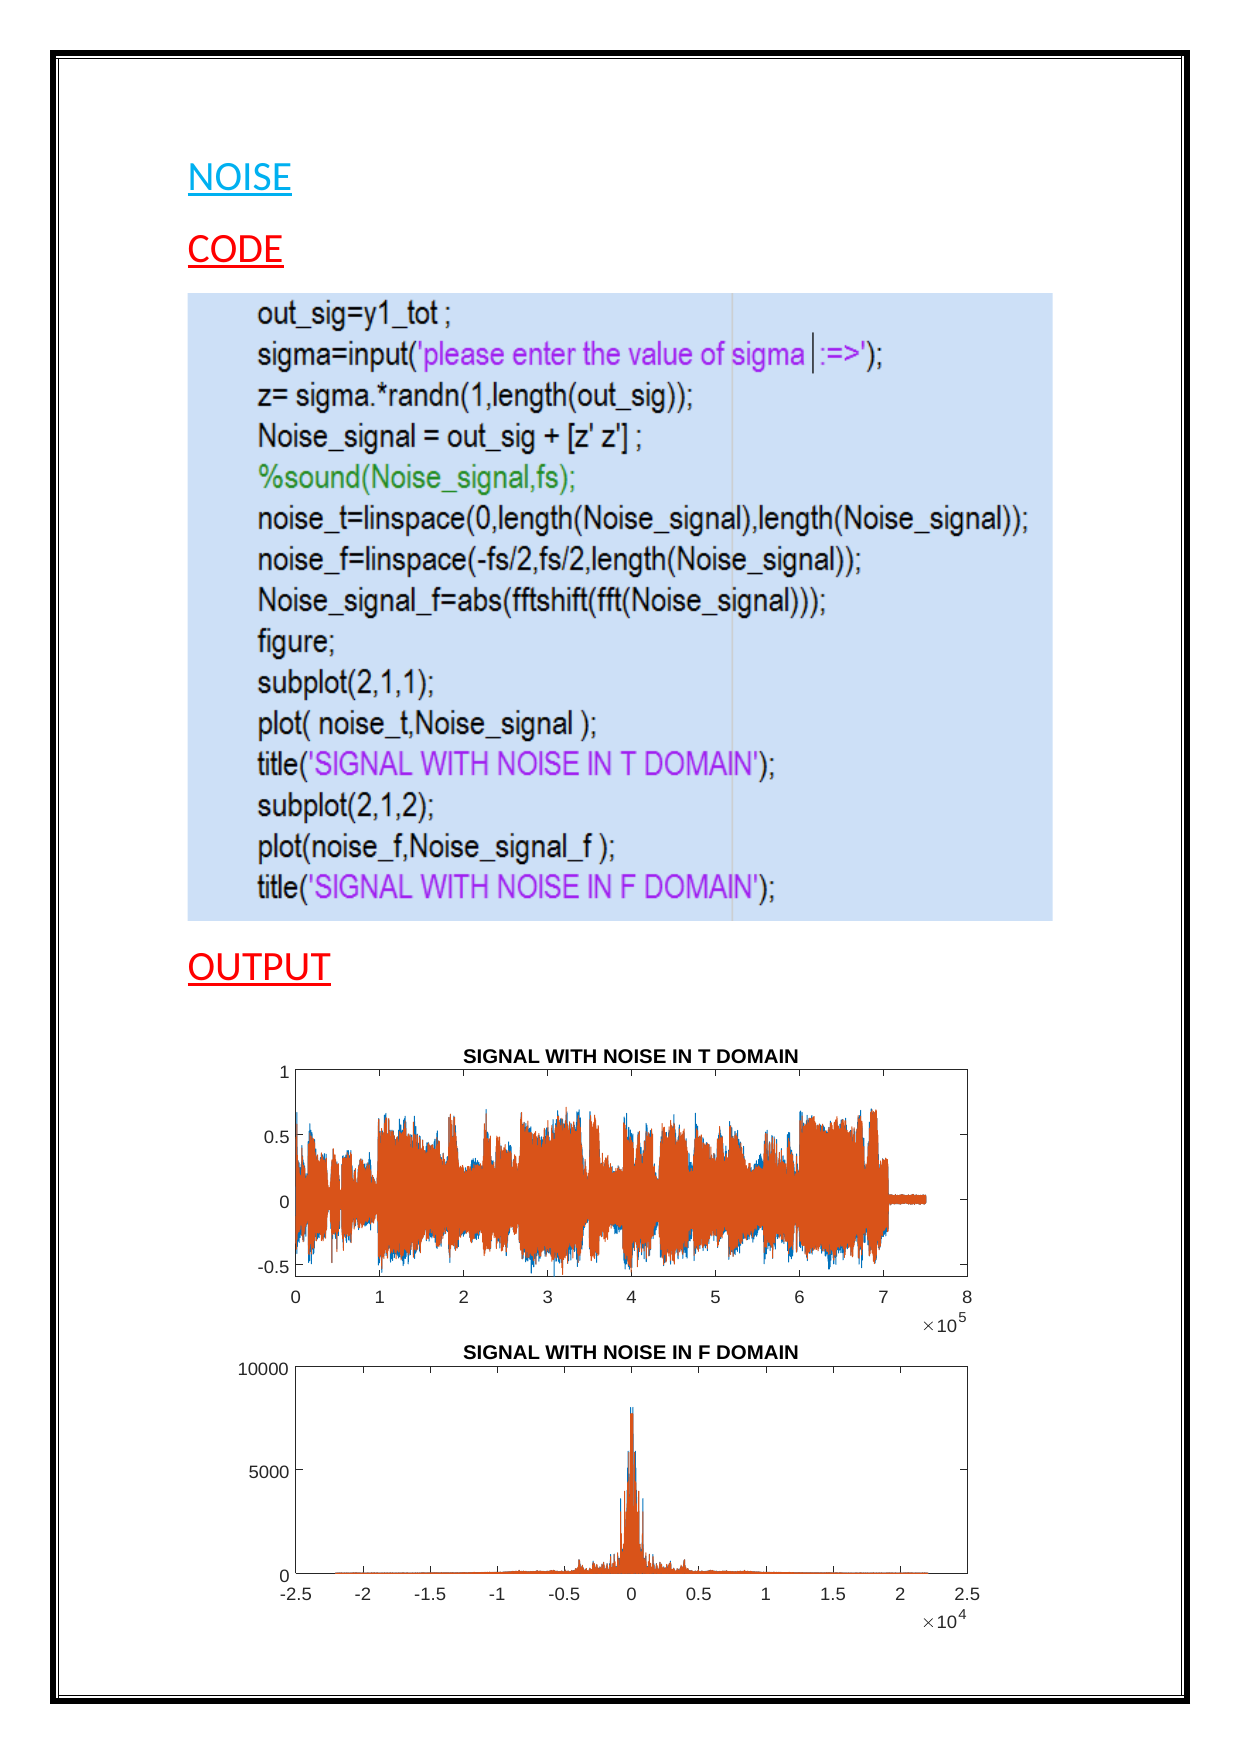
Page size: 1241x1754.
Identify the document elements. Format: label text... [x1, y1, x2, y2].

text NOISE [187, 150, 1053, 201]
text CODE [187, 222, 1053, 272]
picture [187, 293, 1053, 921]
text OUTPUT [187, 940, 1053, 991]
